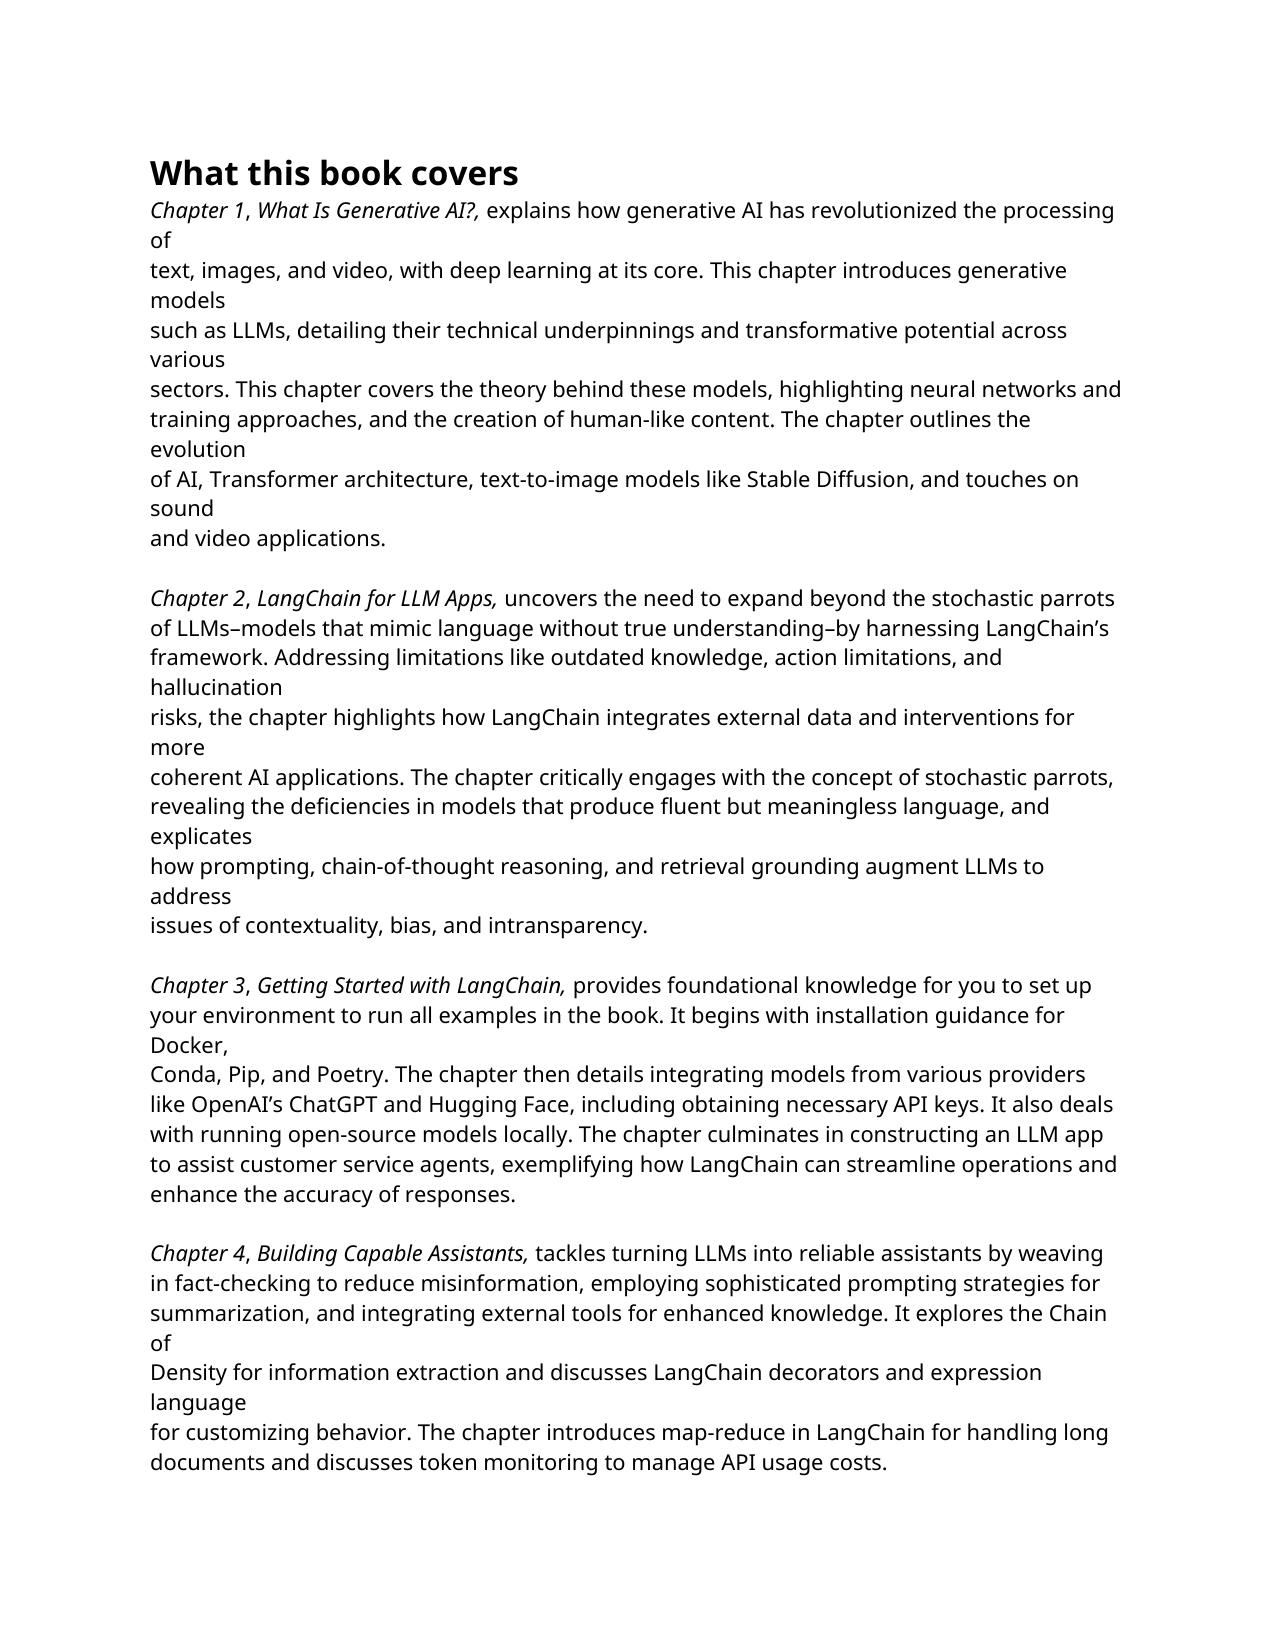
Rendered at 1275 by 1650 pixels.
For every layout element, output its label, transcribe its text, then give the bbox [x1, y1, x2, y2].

text how prompting, chain-of-thought reasoning, and retrieval grounding augment LLMs to address [150, 851, 1125, 910]
text and video applications. [150, 523, 1125, 553]
text Conda, Pip, and Poetry. The chapter then details integrating models from various providers [150, 1059, 1125, 1089]
text framework. Addressing limitations like outdated knowledge, action limitations, and hallucination [150, 642, 1125, 702]
text risks, the chapter highlights how LangChain integrates external data and interventions for more [150, 702, 1125, 761]
text of LLMs–models that mimic language without true understanding–by harnessing LangChain’s [150, 612, 1125, 642]
text of AI, Transformer architecture, text-to-image models like Stable Diffusion, and touches on sound [150, 463, 1125, 523]
text Chapter 4, Building Capable Assistants, tackles turning LLMs into reliable assistants by weaving [150, 1238, 1125, 1268]
text with running open-source models locally. The chapter culminates in constructing an LLM app [150, 1119, 1125, 1149]
text documents and discusses token monitoring to manage API usage costs. [150, 1447, 1125, 1476]
text for customizing behavior. The chapter introduces map-reduce in LangChain for handling long [150, 1417, 1125, 1447]
text enhance the accuracy of responses. [150, 1178, 1125, 1208]
text issues of contextuality, bias, and intransparency. [150, 910, 1125, 940]
text coherent AI applications. The chapter critically engages with the concept of stochastic parrots, [150, 761, 1125, 791]
text training approaches, and the creation of human-like content. The chapter outlines the evolution [150, 404, 1125, 463]
text Chapter 3, Getting Started with LangChain, provides foundational knowledge for you to set up [150, 970, 1125, 1000]
text What this book covers [150, 150, 1125, 195]
text Density for information extraction and discusses LangChain decorators and expression language [150, 1357, 1125, 1417]
text to assist customer service agents, exemplifying how LangChain can streamline operations and [150, 1149, 1125, 1178]
text Chapter 1, What Is Generative AI?, explains how generative AI has revolutionized the processing of [150, 195, 1125, 255]
text revealing the deficiencies in models that produce fluent but meaningless language, and explicates [150, 791, 1125, 851]
text in fact-checking to reduce misinformation, employing sophisticated prompting strategies for [150, 1268, 1125, 1298]
text summarization, and integrating external tools for enhanced knowledge. It explores the Chain of [150, 1298, 1125, 1357]
text text, images, and video, with deep learning at its core. This chapter introduces generative models [150, 255, 1125, 314]
text Chapter 2, LangChain for LLM Apps, uncovers the need to expand beyond the stochastic parrots [150, 583, 1125, 612]
text like OpenAI’s ChatGPT and Hugging Face, including obtaining necessary API keys. It also deals [150, 1089, 1125, 1119]
text your environment to run all examples in the book. It begins with installation guidance for Docker, [150, 1000, 1125, 1059]
text such as LLMs, detailing their technical underpinnings and transformative potential across various [150, 314, 1125, 374]
text sectors. This chapter covers the theory behind these models, highlighting neural networks and [150, 374, 1125, 404]
